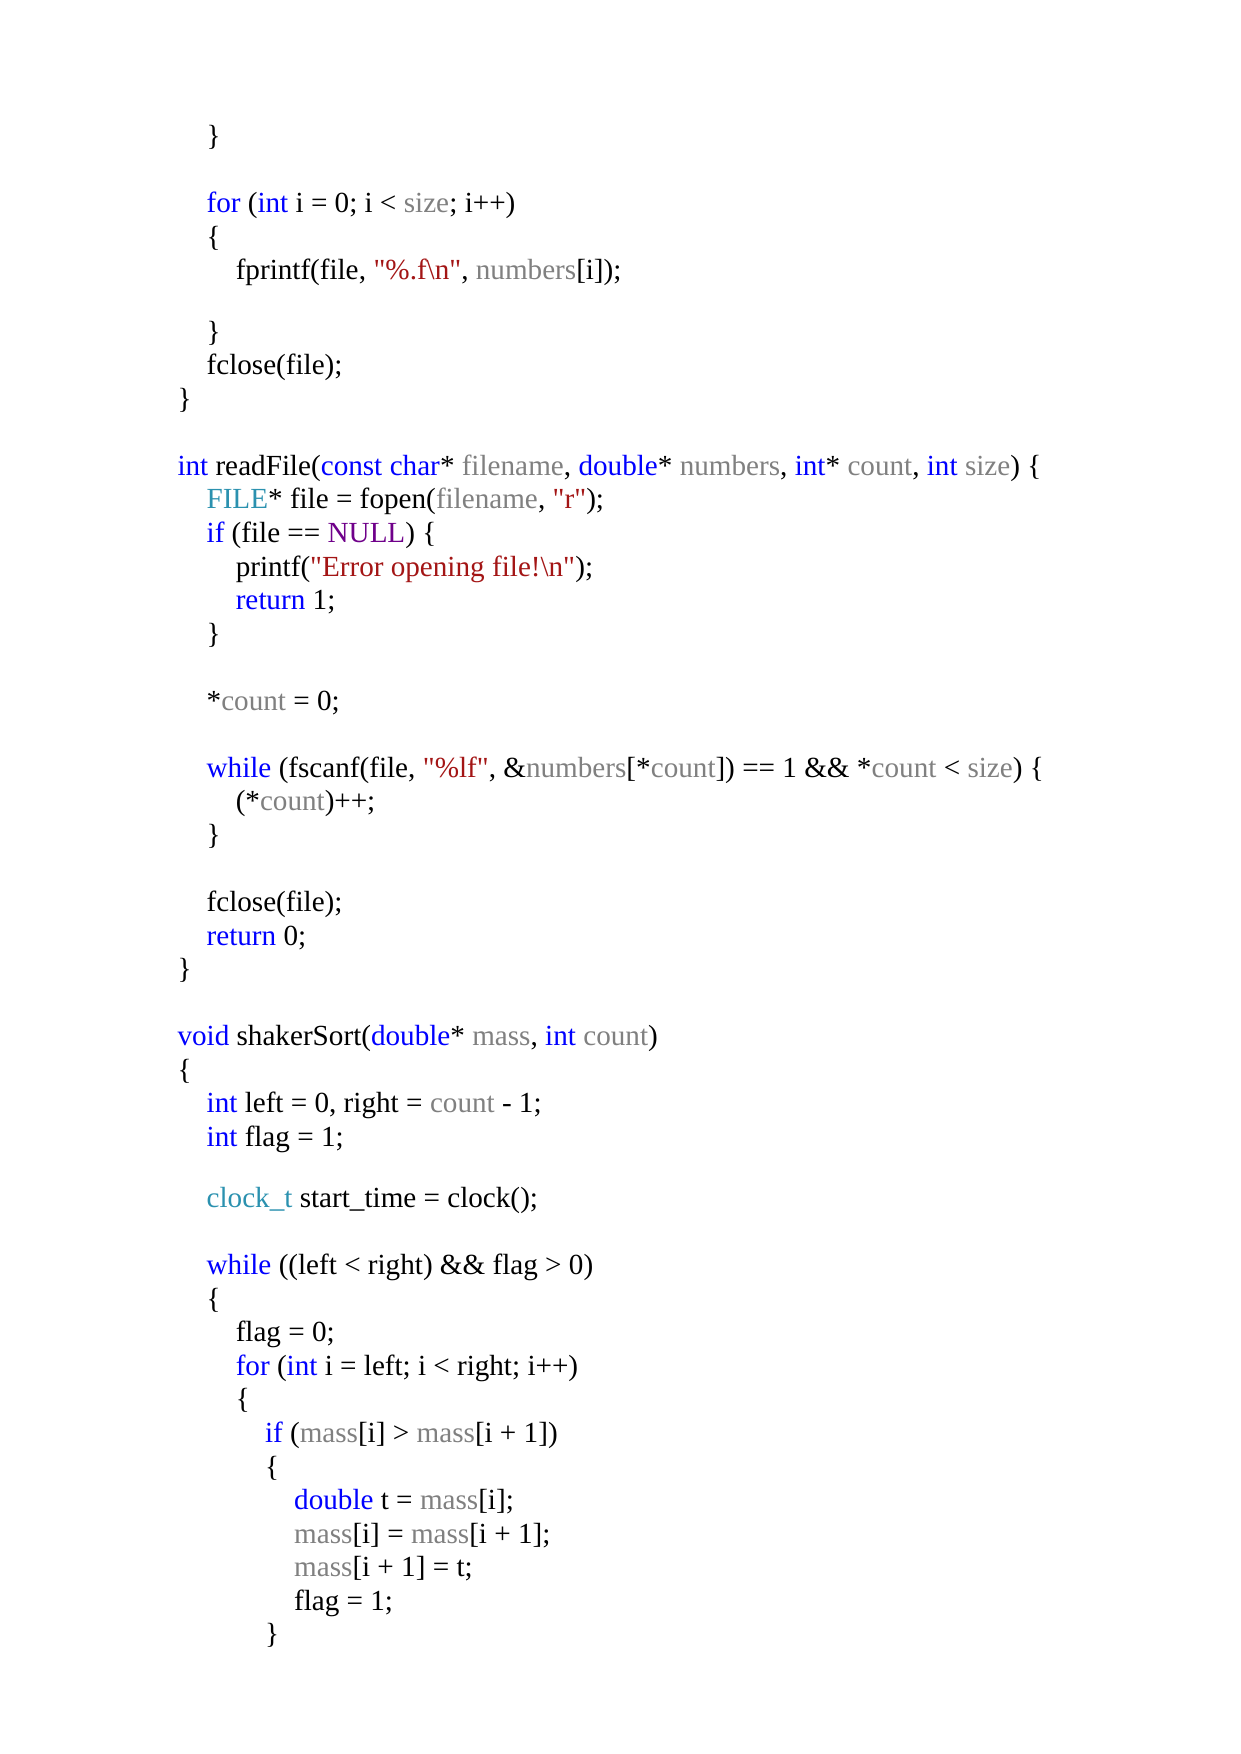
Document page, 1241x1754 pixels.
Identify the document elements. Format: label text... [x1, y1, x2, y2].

text fclose(file); [177, 884, 1152, 918]
text FILE* file = fopen(filename, "r"); [177, 482, 1152, 515]
text fprintf(file, "%.f\n", numbers[i]); [177, 252, 1152, 286]
text } [177, 1616, 1152, 1650]
text int left = 0, right = count - 1; [177, 1085, 1152, 1119]
text mass[i] = mass[i + 1]; [177, 1516, 1152, 1549]
text fclose(file); [177, 347, 1152, 381]
text for (int i = left; i < right; i++) [177, 1348, 1152, 1382]
text double t = mass[i]; [177, 1482, 1152, 1516]
text { [177, 1449, 1152, 1482]
text if (file == NULL) { [177, 515, 1152, 549]
text mass[i + 1] = t; [177, 1549, 1152, 1583]
text } [177, 118, 1152, 152]
text if (mass[i] > mass[i + 1]) [177, 1415, 1152, 1449]
text return 1; [177, 582, 1152, 616]
text (*count)++; [177, 783, 1152, 817]
text return 0; [177, 918, 1152, 951]
text for (int i = 0; i < size; i++) [177, 185, 1152, 219]
text } [177, 616, 1152, 649]
text } [177, 381, 1152, 414]
text { [177, 1052, 1152, 1085]
text flag = 1; [177, 1583, 1152, 1616]
text void shakerSort(double* mass, int count) [177, 1018, 1152, 1052]
text } [177, 817, 1152, 851]
text { [177, 1382, 1152, 1415]
text printf("Error opening file!\n"); [177, 549, 1152, 582]
text { [177, 219, 1152, 252]
text *count = 0; [177, 683, 1152, 716]
text clock_t start_time = clock(); [177, 1180, 1152, 1214]
text flag = 0; [177, 1314, 1152, 1348]
text { [177, 1281, 1152, 1314]
text while (fscanf(file, "%lf", &numbers[*count]) == 1 && *count < size) { [177, 750, 1152, 783]
text } [177, 951, 1152, 985]
text int flag = 1; [177, 1119, 1152, 1152]
text } [177, 314, 1152, 347]
text while ((left < right) && flag > 0) [177, 1247, 1152, 1281]
text int readFile(const char* filename, double* numbers, int* count, int size) { [177, 448, 1152, 482]
